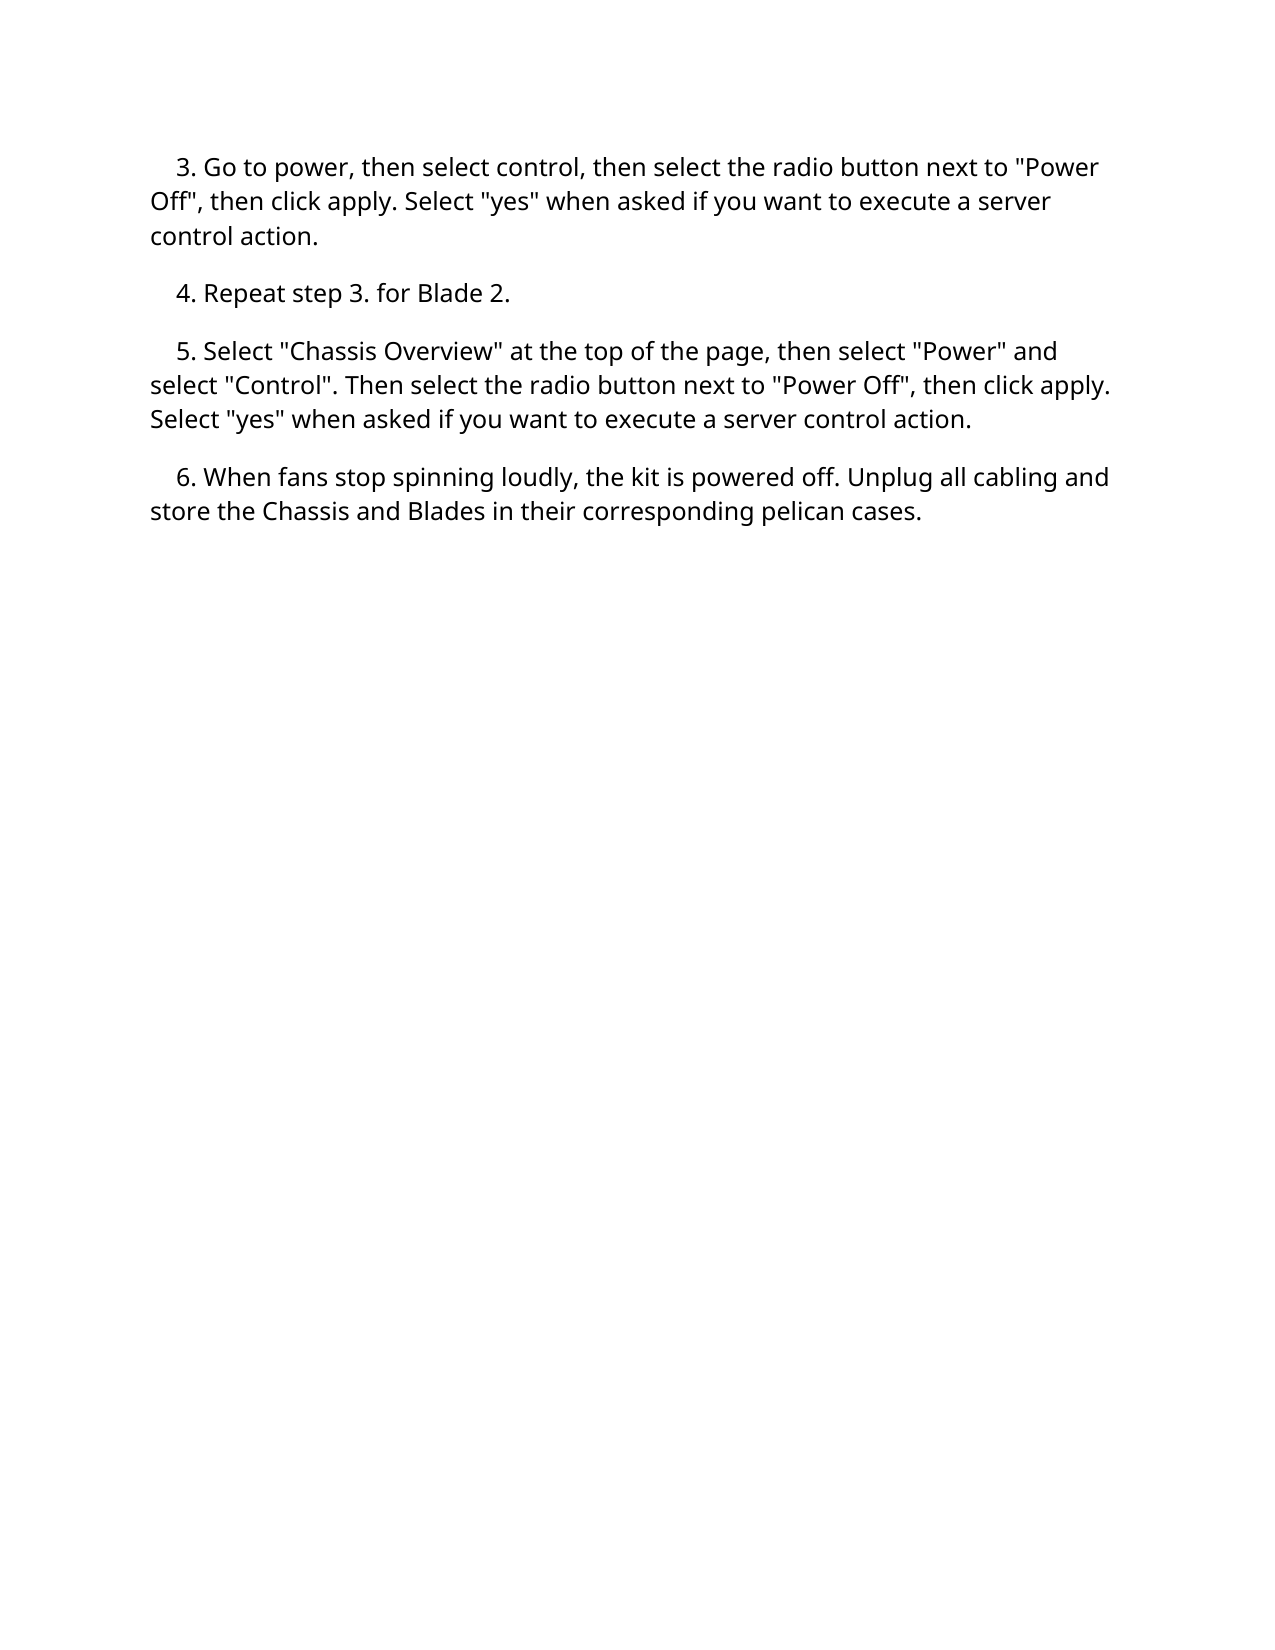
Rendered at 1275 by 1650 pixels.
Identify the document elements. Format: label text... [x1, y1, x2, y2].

text 5. Select "Chassis Overview" at the top of the page, then select "Power" and select "Control". Then select the radio button next to "Power Off", then click apply. Select "yes" when asked if you want to execute a server control action. [150, 333, 1125, 436]
text 6. When fans stop spinning loudly, the kit is powered off. Unplug all cabling and store the Chassis and Blades in their corresponding pelican cases. [150, 459, 1125, 527]
text 3. Go to power, then select control, then select the radio button next to "Power Off", then click apply. Select "yes" when asked if you want to execute a server control action. [150, 150, 1125, 252]
text 4. Repeat step 3. for Blade 2. [150, 276, 1125, 310]
